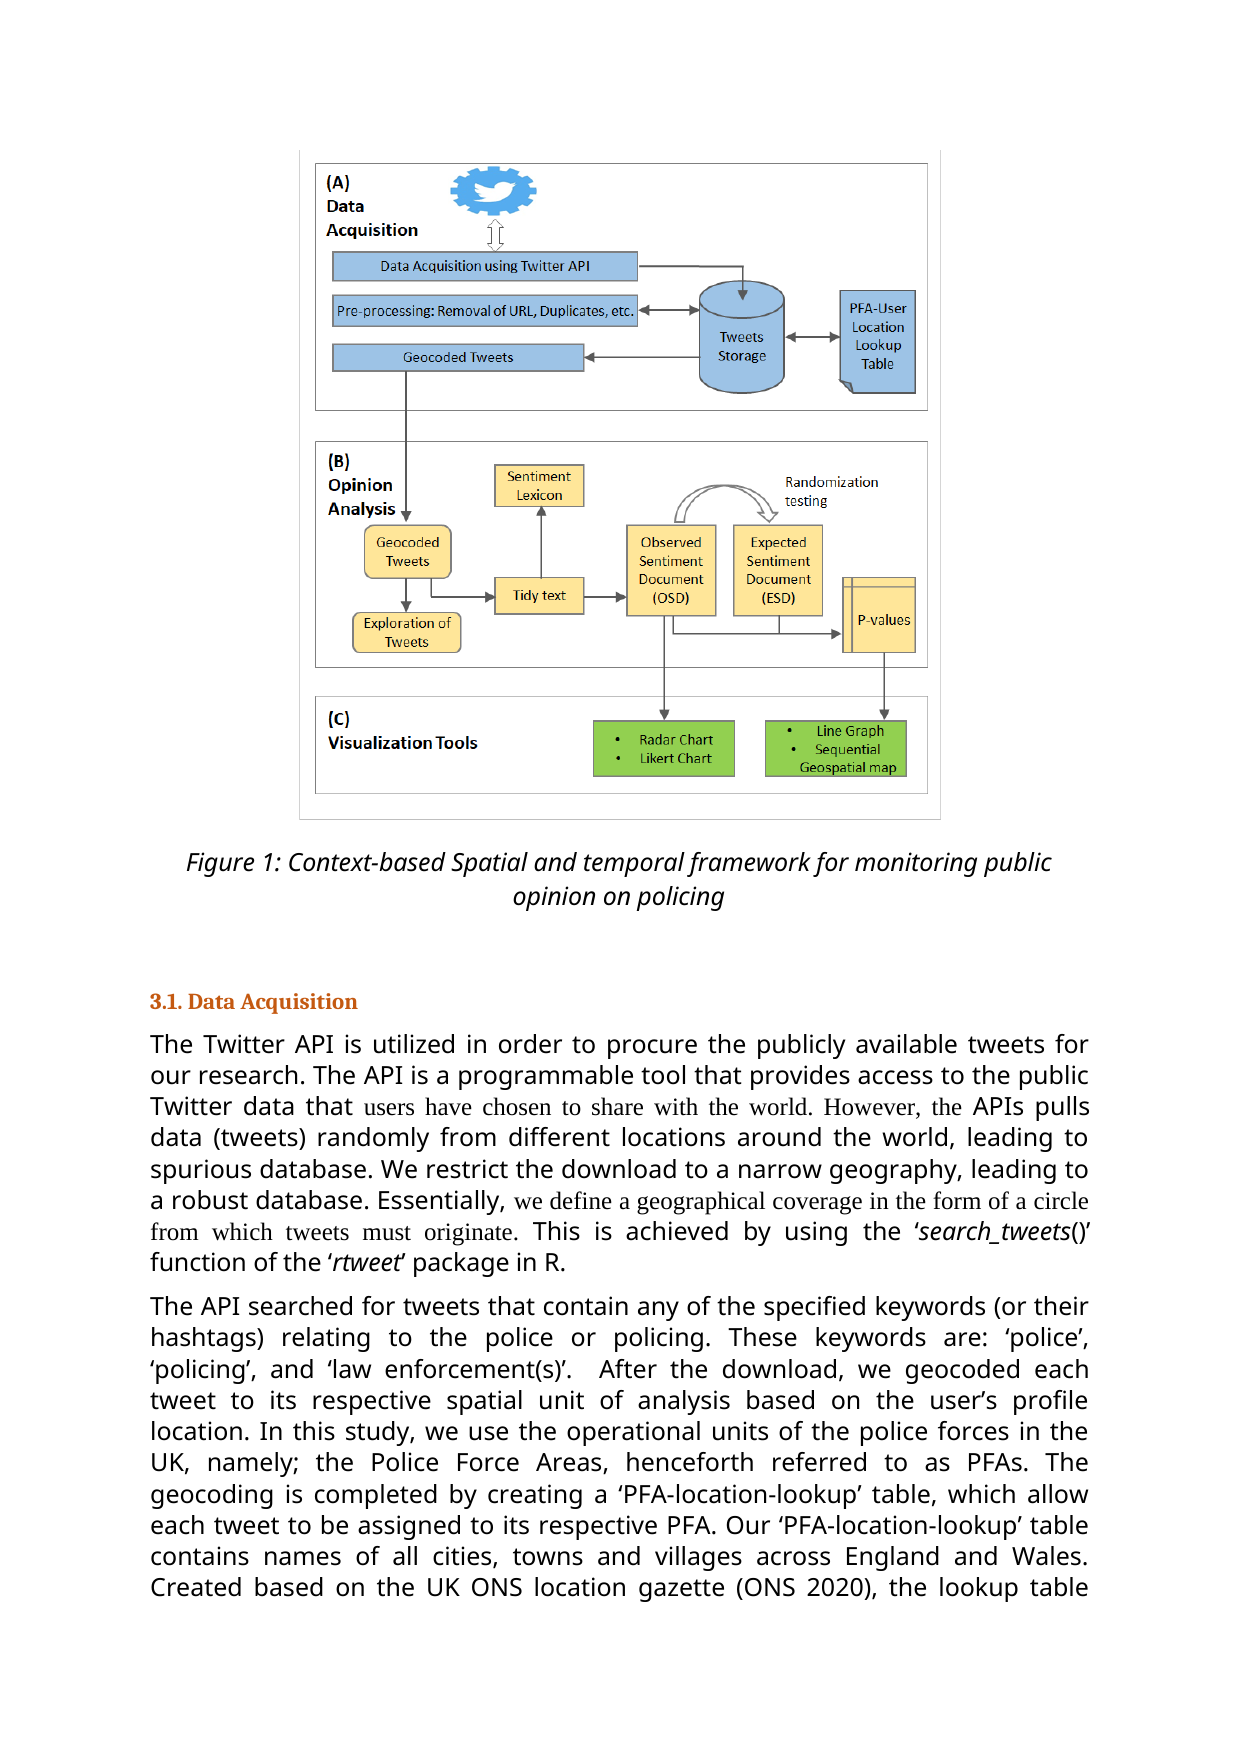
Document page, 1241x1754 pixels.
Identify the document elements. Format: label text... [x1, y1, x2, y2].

text Figure 1: Context-based Spatial and temporal framework for monitoring public opinion on policing [150, 845, 1090, 913]
picture [299, 150, 941, 820]
text The Twitter API is utilized in order to procure the publicly available tweets for our research. The API is a programmable tool that provides access to the public Twitter data that users have chosen to share with the world. However, the APIs pulls data (tweets) randomly from different locations around the world, leading to spurious database. We restrict the download to a narrow geography, leading to a robust database. Essentially, we define a geographical coverage in the form of a circle from which tweets must originate. This is achieved by using the ‘search_tweets()’ function of the ‘rtweet’ package in R. [150, 1028, 1090, 1278]
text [150, 1291, 1090, 1603]
text 3.1. Data Acquisition [150, 989, 1090, 1016]
